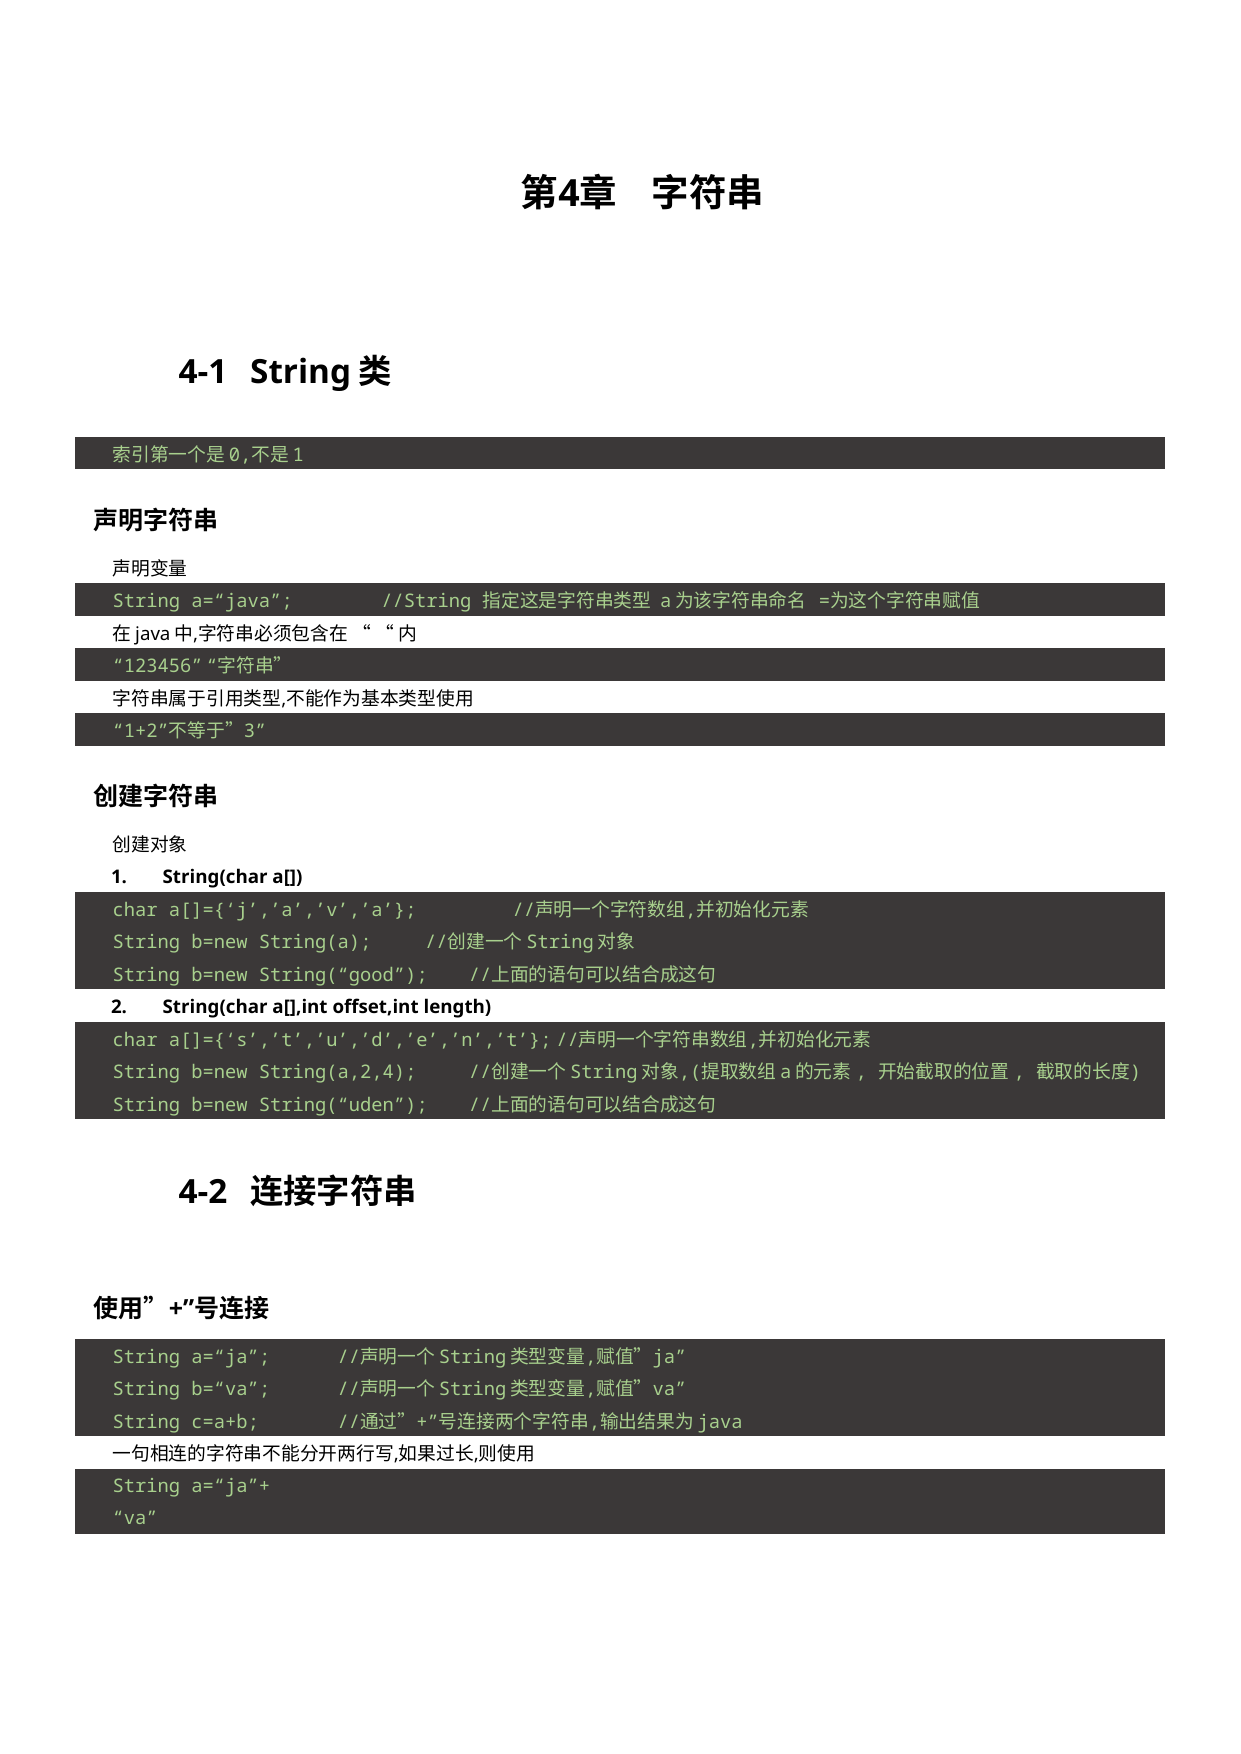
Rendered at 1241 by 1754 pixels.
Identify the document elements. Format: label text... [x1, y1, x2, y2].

text String b=new String(a); //创建一个String对象 [75, 924, 1165, 957]
text String c=a+b; //通过”+”号连接两个字符串,输出结果为java [75, 1404, 1165, 1436]
text 索引第一个是0,不是1 [75, 437, 1165, 469]
subtitle 字符串 [119, 157, 1165, 222]
text String a=“ja”+ [75, 1469, 1165, 1501]
text String a=“java”; //String 指定这是字符串类型 a为该字符串命名 =为这个字符串赋值 [75, 583, 1165, 616]
text 创建对象 [75, 827, 1165, 859]
text char a[]={‘s’,’t’,’u’,’d’,’e’,’n’,’t’}; //声明一个字符串数组,并初始化元素 [75, 1022, 1165, 1054]
text “123456” “字符串” [75, 648, 1165, 681]
text 字符串属于引用类型,不能作为基本类型使用 [75, 681, 1165, 713]
list String(char a[]) [119, 859, 1165, 892]
list String(char a[],int offset,int length) [119, 989, 1165, 1022]
text 一句相连的字符串不能分开两行写,如果过长,则使用 [75, 1436, 1165, 1469]
text char a[]={‘j’,’a’,’v’,’a’}; //声明一个字符数组,并初始化元素 [75, 892, 1165, 924]
text 创建字符串 [94, 762, 1146, 827]
text 在java中,字符串必须包含在 “ “ 内 [75, 616, 1165, 648]
text String b=new String(“uden”); //上面的语句可以结合成这句 [75, 1087, 1165, 1119]
text 声明字符串 [94, 486, 1146, 551]
text String a=“ja”; //声明一个String类型变量,赋值”ja” [75, 1339, 1165, 1371]
text 使用”+”号连接 [94, 1274, 1146, 1339]
text 声明变量 [75, 551, 1165, 583]
text “va” [75, 1501, 1165, 1534]
subtitle 连接字符串 [178, 1157, 1165, 1222]
subtitle String类 [178, 337, 1165, 402]
text String b=new String(a,2,4); //创建一个String对象,(提取数组a的元素 , 开始截取的位置 , 截取的长度) [75, 1054, 1165, 1087]
text String b=new String(“good”); //上面的语句可以结合成这句 [75, 957, 1165, 989]
text “1+2”不等于”3” [75, 713, 1165, 746]
text String b=“va”; //声明一个String类型变量,赋值”va” [75, 1371, 1165, 1404]
